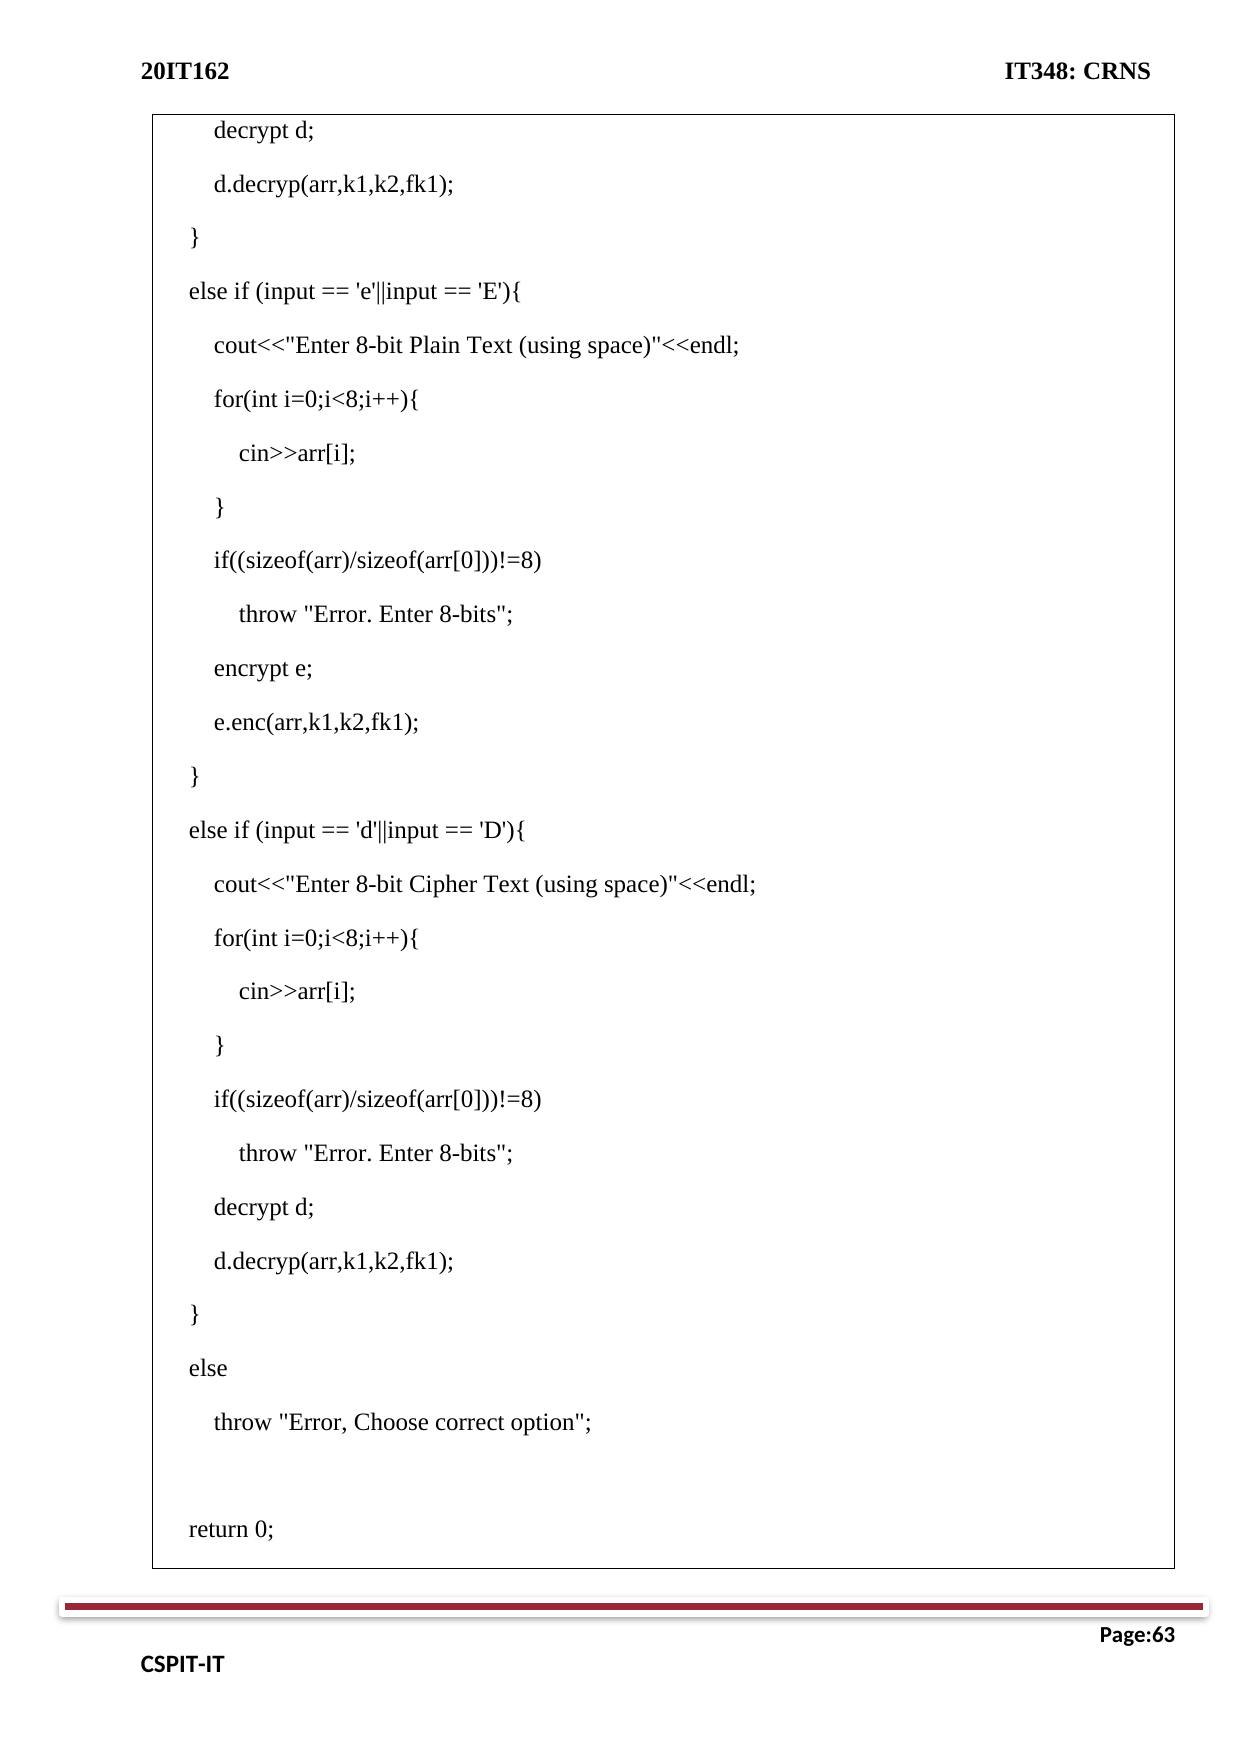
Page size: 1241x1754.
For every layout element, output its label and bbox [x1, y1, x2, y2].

table_header [153, 115, 1174, 1568]
